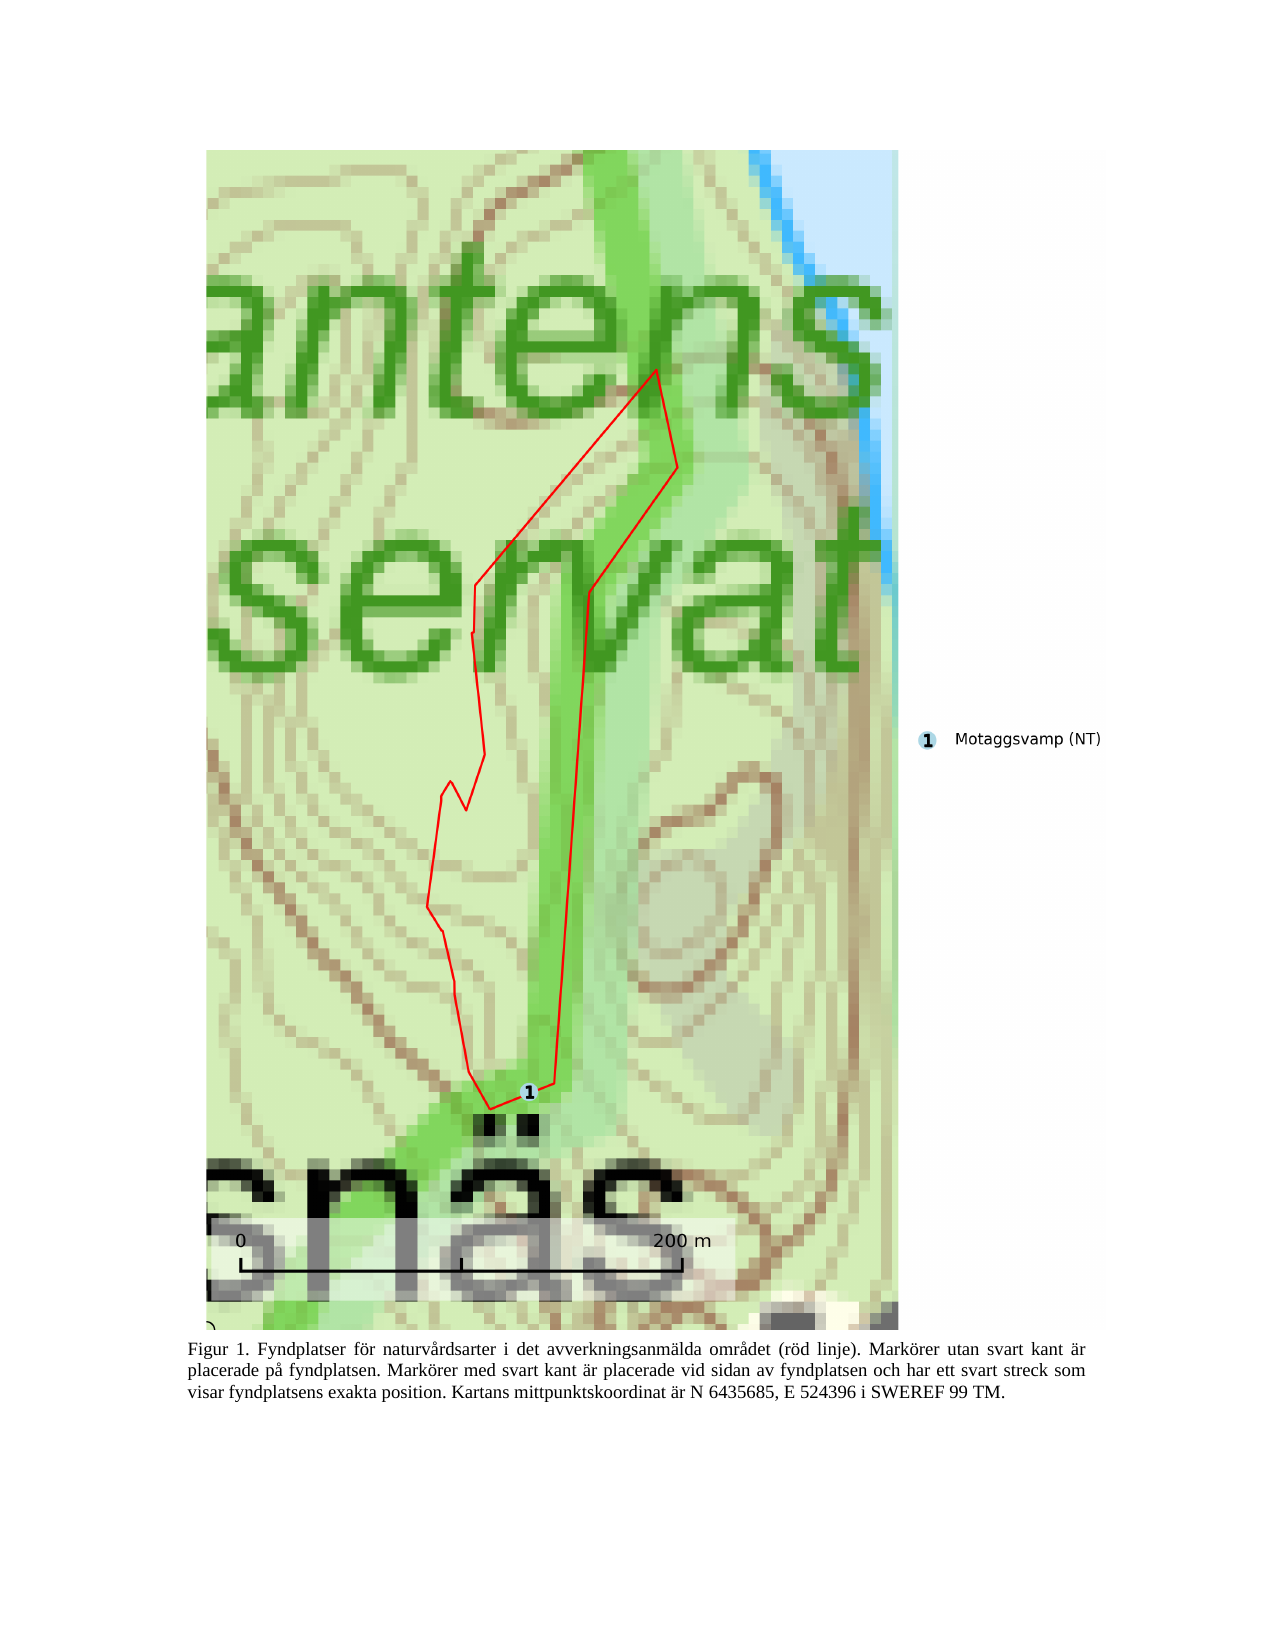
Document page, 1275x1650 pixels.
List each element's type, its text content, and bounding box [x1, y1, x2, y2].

text Figur 1. Fyndplatser för naturvårdsarter i det avverkningsanmälda området (röd linje). Markörer utan svart kant är placerade på fyndplatsen. Markörer med svart kant är placerade vid sidan av fyndplatsen och har ett svart streck som visar fyndplatsens exakta position. Kartans mittpunktskoordinat är N 6435685, E 524396 i SWEREF 99 TM. [187, 1338, 1087, 1402]
picture [206, 150, 1107, 1330]
